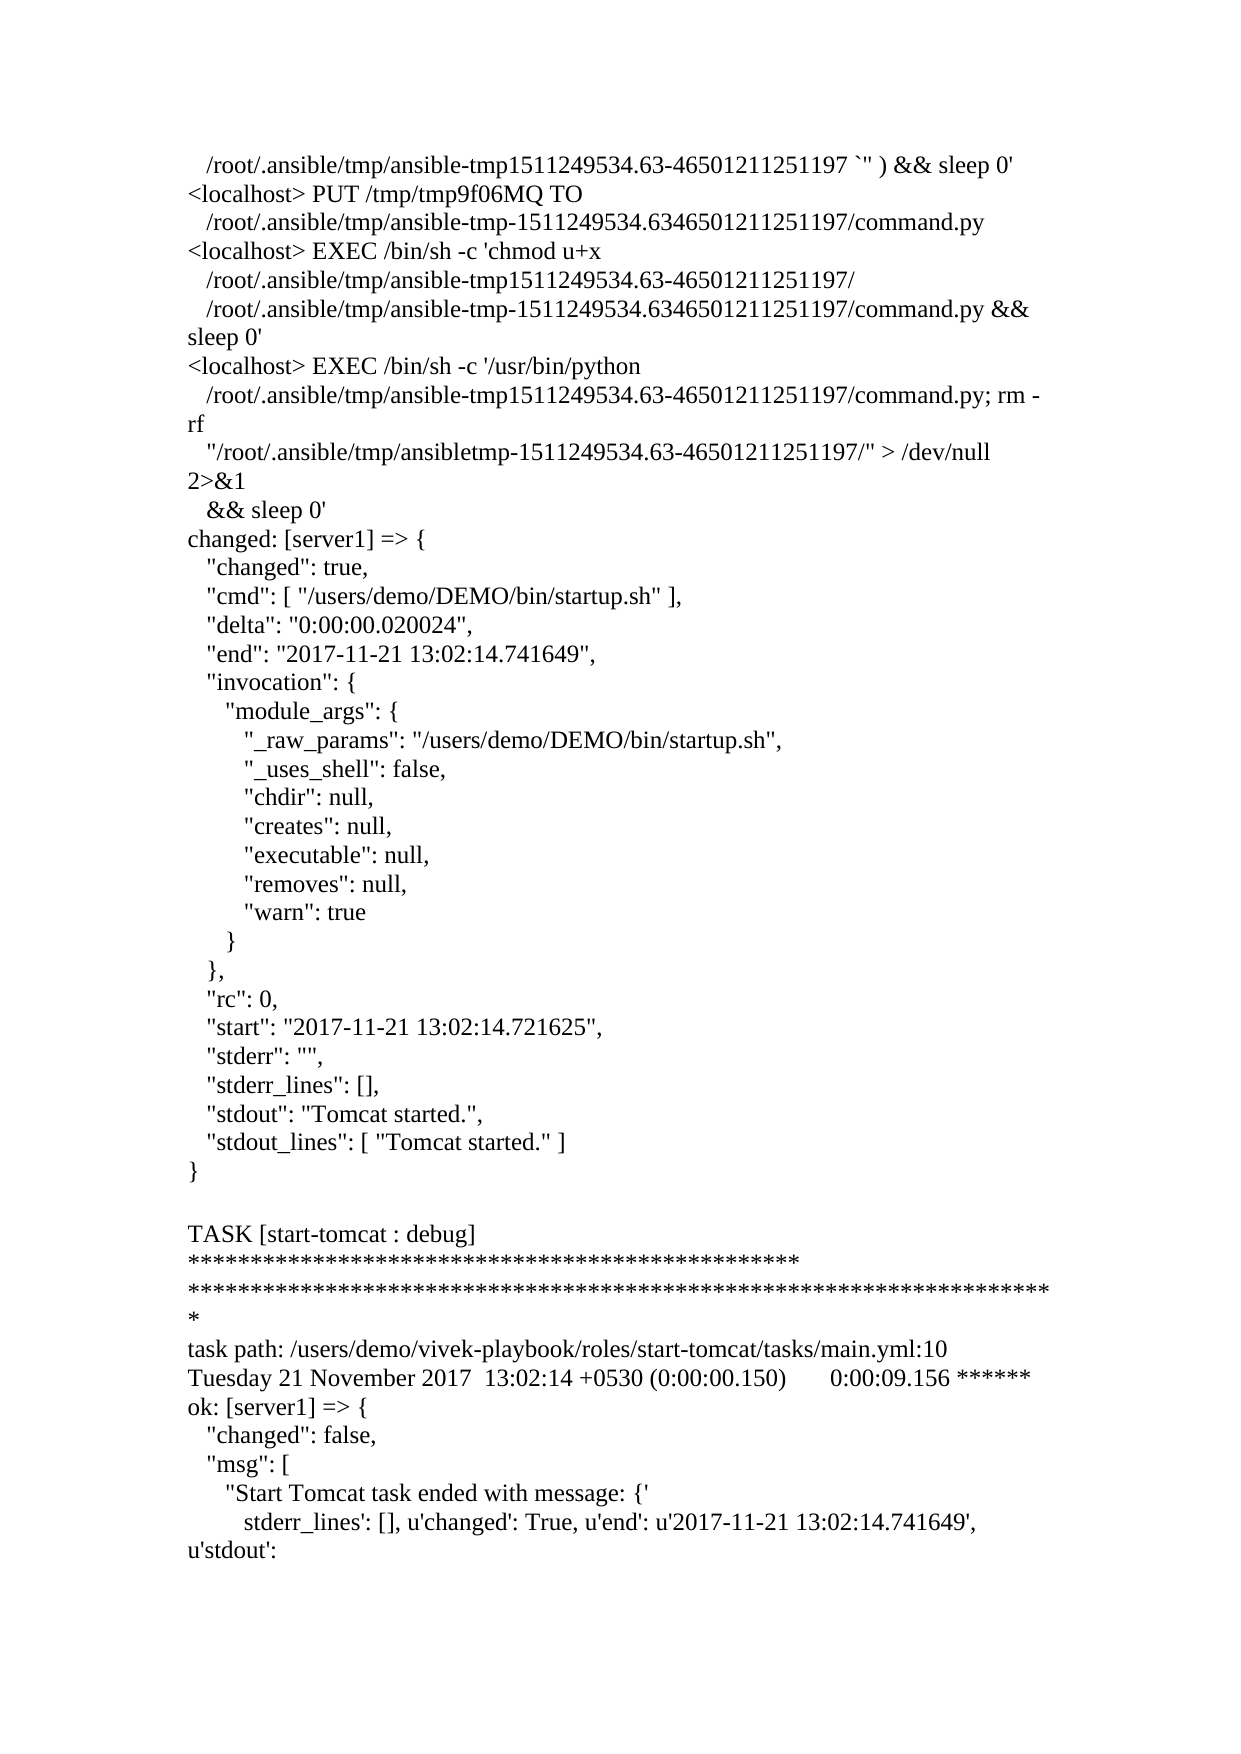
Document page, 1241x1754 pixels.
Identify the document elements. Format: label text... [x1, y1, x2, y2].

text /root/.ansible/tmp/ansible-tmp-1511249534.6346501211251197/command.py [187, 207, 1053, 236]
text "invocation": { [187, 667, 1053, 696]
text <localhost> PUT /tmp/tmp9f06MQ TO [187, 179, 1053, 207]
text ********************************************************************** [187, 1277, 1053, 1334]
text <localhost> EXEC /bin/sh -c 'chmod u+x [187, 236, 1053, 265]
text /root/.ansible/tmp/ansible-tmp1511249534.63-46501211251197/command.py; rm -rf [187, 380, 1053, 437]
text "_uses_shell": false, [187, 754, 1053, 782]
text "end": "2017-11-21 13:02:14.741649", [187, 639, 1053, 667]
text "executable": null, [187, 840, 1053, 869]
text /root/.ansible/tmp/ansible-tmp1511249534.63-46501211251197 `" ) && sleep 0' [187, 150, 1053, 179]
text /root/.ansible/tmp/ansible-tmp1511249534.63-46501211251197/ [187, 265, 1053, 294]
text } [187, 926, 1053, 955]
text "stderr": "", [187, 1041, 1053, 1070]
text "warn": true [187, 897, 1053, 926]
text "Start Tomcat task ended with message: {' [187, 1478, 1053, 1507]
text "delta": "0:00:00.020024", [187, 610, 1053, 639]
text <localhost> EXEC /bin/sh -c '/usr/bin/python [187, 351, 1053, 380]
text "stdout_lines": [ "Tomcat started." ] [187, 1127, 1053, 1156]
text } [187, 1156, 1053, 1185]
text "changed": false, [187, 1420, 1053, 1449]
text changed: [server1] => { [187, 524, 1053, 552]
text "stderr_lines": [], [187, 1070, 1053, 1099]
text ok: [server1] => { [187, 1392, 1053, 1420]
text "changed": true, [187, 552, 1053, 581]
text Tuesday 21 November 2017 13:02:14 +0530 (0:00:00.150) 0:00:09.156 ****** [187, 1363, 1053, 1392]
text "chdir": null, [187, 782, 1053, 811]
text && sleep 0' [187, 495, 1053, 524]
text "msg": [ [187, 1449, 1053, 1478]
text }, [187, 955, 1053, 984]
text "/root/.ansible/tmp/ansibletmp-1511249534.63-46501211251197/" > /dev/null 2>&1 [187, 437, 1053, 495]
text "start": "2017-11-21 13:02:14.721625", [187, 1012, 1053, 1041]
text task path: /users/demo/vivek-playbook/roles/start-tomcat/tasks/main.yml:10 [187, 1334, 1053, 1363]
text "module_args": { [187, 696, 1053, 725]
text "_raw_params": "/users/demo/DEMO/bin/startup.sh", [187, 725, 1053, 754]
text "removes": null, [187, 869, 1053, 897]
text /root/.ansible/tmp/ansible-tmp-1511249534.6346501211251197/command.py && sleep 0' [187, 294, 1053, 351]
text "stdout": "Tomcat started.", [187, 1099, 1053, 1127]
text "creates": null, [187, 811, 1053, 840]
text TASK [start-tomcat : debug] ************************************************* [187, 1219, 1053, 1277]
text stderr_lines': [], u'changed': True, u'end': u'2017-11-21 13:02:14.741649', u'stdout': [187, 1507, 1053, 1564]
text "cmd": [ "/users/demo/DEMO/bin/startup.sh" ], [187, 581, 1053, 610]
text "rc": 0, [187, 984, 1053, 1012]
